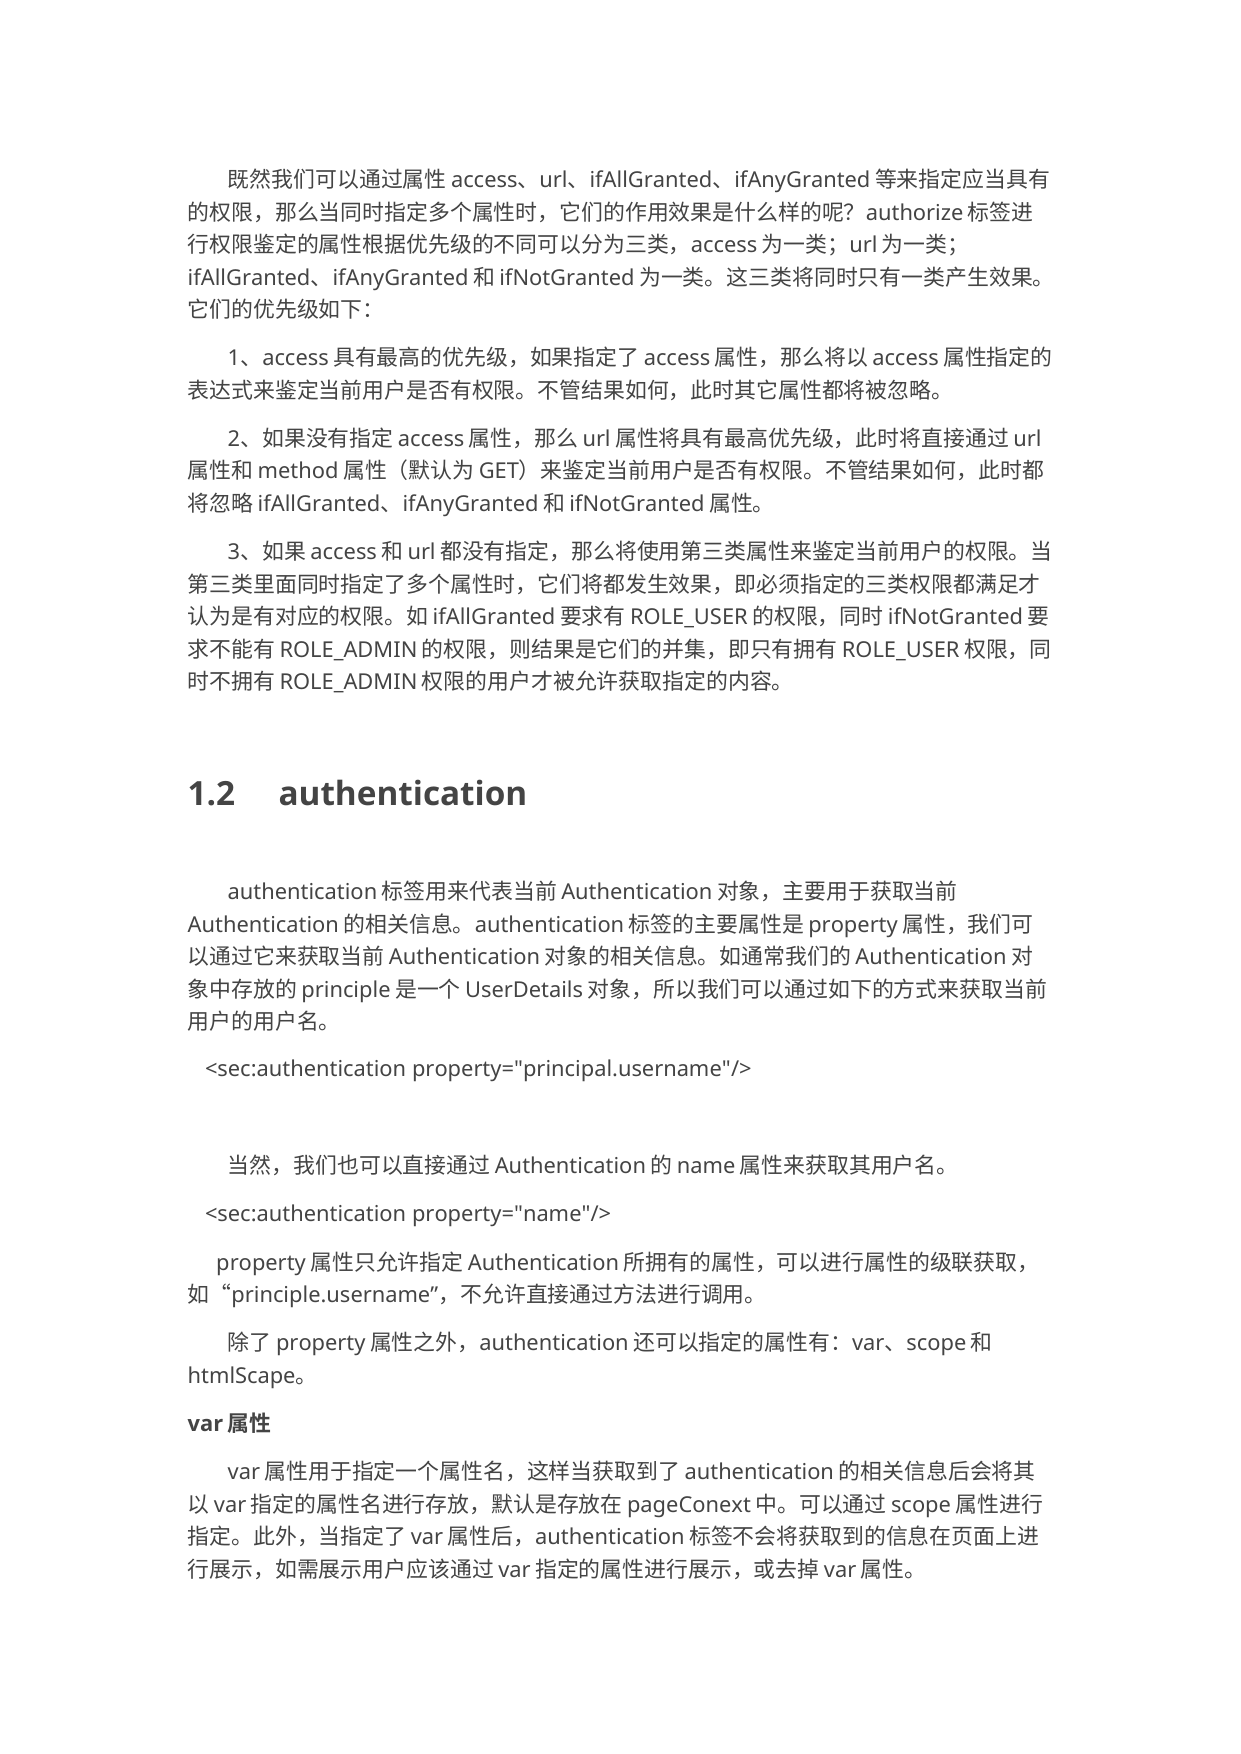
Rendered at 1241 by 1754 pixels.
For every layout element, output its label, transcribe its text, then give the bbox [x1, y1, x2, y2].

text 既然我们可以通过属性access、url、ifAllGranted、ifAnyGranted等来指定应当具有的权限，那么当同时指定多个属性时，它们的作用效果是什么样的呢？authorize标签进行权限鉴定的属性根据优先级的不同可以分为三类，access为一类；url为一类；ifAllGranted、ifAnyGranted和ifNotGranted为一类。这三类将同时只有一类产生效果。它们的优先级如下： [187, 162, 1053, 324]
text property属性只允许指定Authentication所拥有的属性，可以进行属性的级联获取，如“principle.username”，不允许直接通过方法进行调用。 [187, 1244, 1053, 1309]
subtitle 1.2 authentication [187, 760, 1053, 825]
text 当然，我们也可以直接通过Authentication的name属性来获取其用户名。 [187, 1148, 1053, 1181]
text var属性用于指定一个属性名，这样当获取到了authentication的相关信息后会将其以var指定的属性名进行存放，默认是存放在pageConext中。可以通过scope属性进行指定。此外，当指定了var属性后，authentication标签不会将获取到的信息在页面上进行展示，如需展示用户应该通过var指定的属性进行展示，或去掉var属性。 [187, 1454, 1053, 1584]
text 1、access具有最高的优先级，如果指定了access属性，那么将以access属性指定的表达式来鉴定当前用户是否有权限。不管结果如何，此时其它属性都将被忽略。 [187, 340, 1053, 405]
text var属性 [187, 1406, 1053, 1438]
text <sec:authentication property="principal.username"/> [187, 1052, 1053, 1084]
text 2、如果没有指定access属性，那么url属性将具有最高优先级，此时将直接通过url属性和method属性（默认为GET）来鉴定当前用户是否有权限。不管结果如何，此时都将忽略ifAllGranted、ifAnyGranted和ifNotGranted属性。 [187, 421, 1053, 518]
text <sec:authentication property="name"/> [187, 1196, 1053, 1229]
text 除了property属性之外，authentication还可以指定的属性有：var、scope和htmlScape。 [187, 1325, 1053, 1390]
text authentication标签用来代表当前Authentication对象，主要用于获取当前Authentication的相关信息。authentication标签的主要属性是property属性，我们可以通过它来获取当前Authentication对象的相关信息。如通常我们的Authentication对象中存放的principle是一个UserDetails对象，所以我们可以通过如下的方式来获取当前用户的用户名。 [187, 874, 1053, 1036]
text 3、如果access和url都没有指定，那么将使用第三类属性来鉴定当前用户的权限。当第三类里面同时指定了多个属性时，它们将都发生效果，即必须指定的三类权限都满足才认为是有对应的权限。如ifAllGranted要求有ROLE_USER的权限，同时ifNotGranted要求不能有ROLE_ADMIN的权限，则结果是它们的并集，即只有拥有ROLE_USER权限，同时不拥有ROLE_ADMIN权限的用户才被允许获取指定的内容。 [187, 534, 1053, 696]
